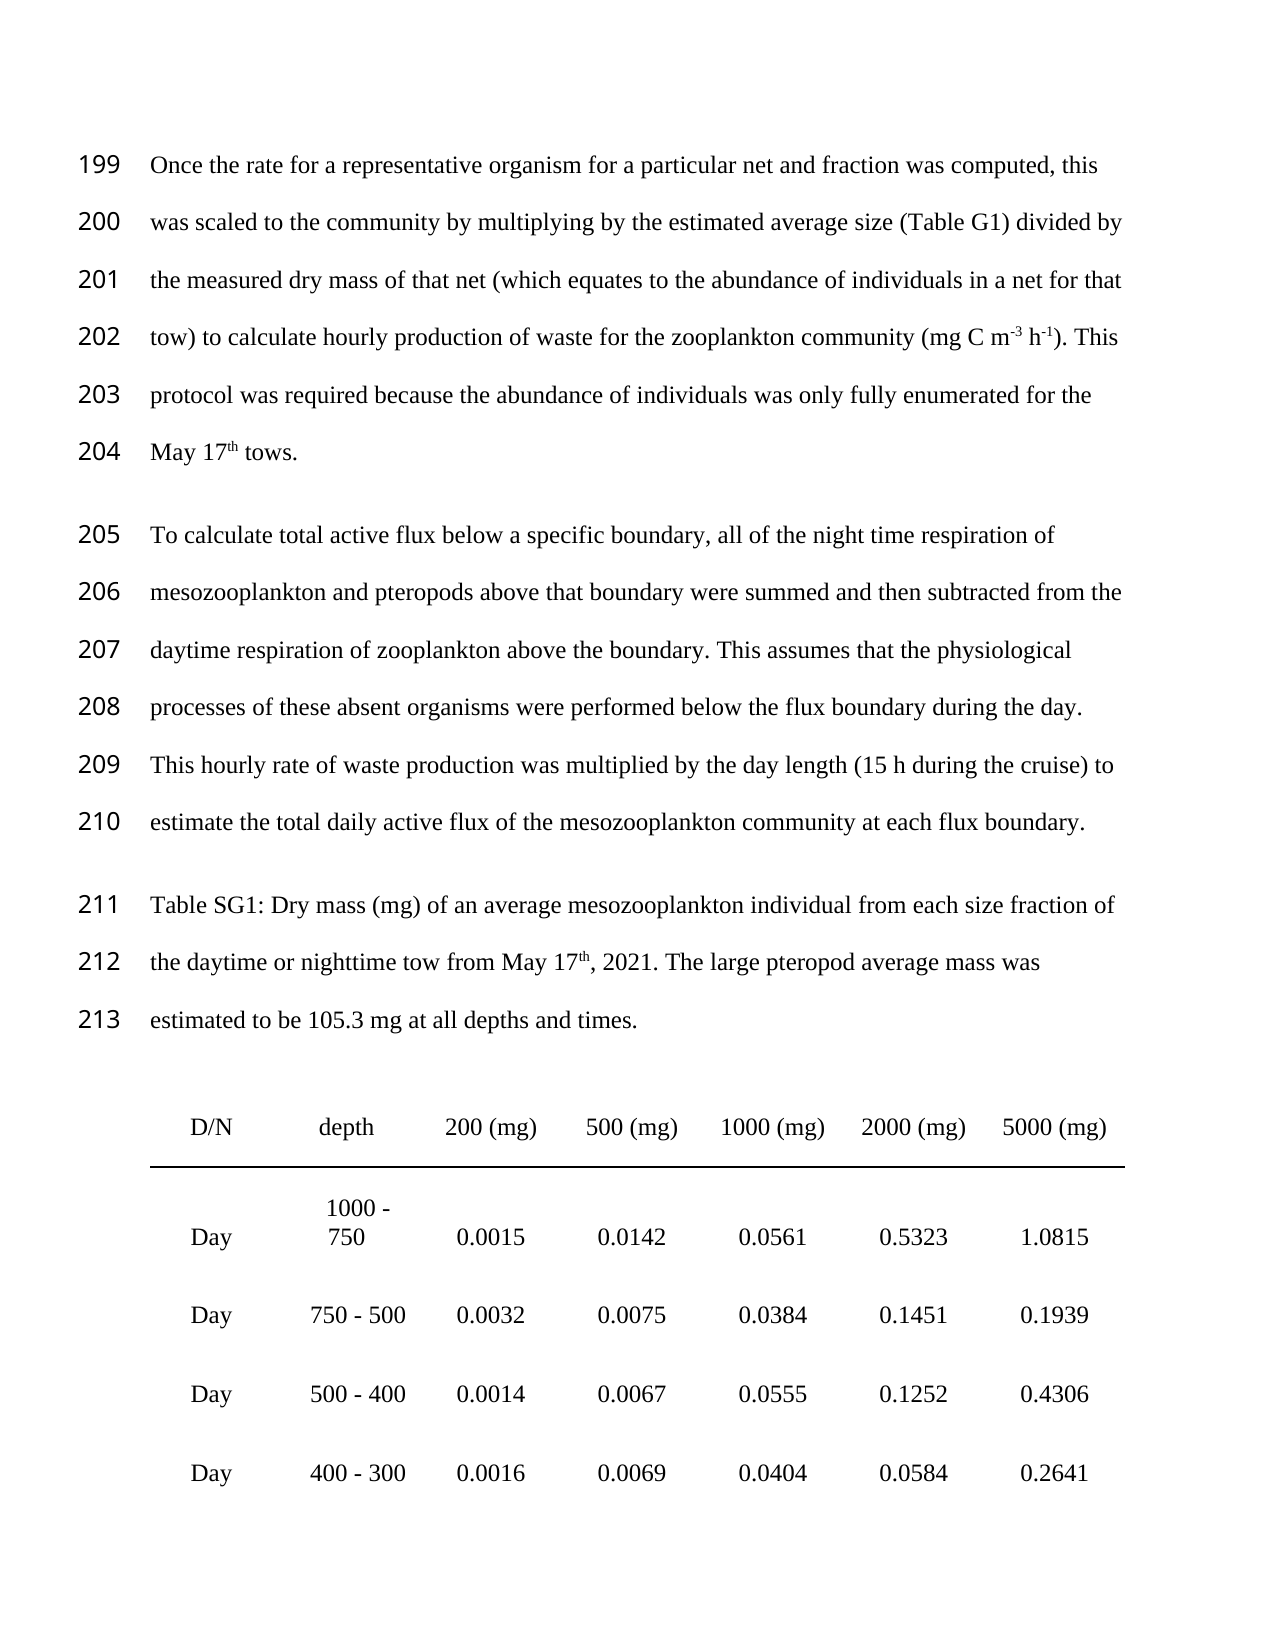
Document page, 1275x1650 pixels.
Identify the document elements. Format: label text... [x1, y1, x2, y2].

table_cell 0.0142 [561, 1168, 702, 1275]
table_cell Day [150, 1354, 272, 1433]
table_cell 750 - 500 [272, 1275, 420, 1354]
table_cell 0.0014 [420, 1354, 561, 1433]
table_cell 0.0555 [702, 1354, 843, 1433]
table_cell 0.1252 [843, 1354, 984, 1433]
table_header depth [272, 1088, 420, 1166]
table_cell 0.1939 [984, 1275, 1125, 1354]
table_cell 0.0069 [561, 1433, 702, 1487]
table_cell 0.0016 [420, 1433, 561, 1487]
table_header 1000 (mg) [702, 1088, 843, 1166]
table_cell 0.4306 [984, 1354, 1125, 1433]
table_cell 0.0032 [420, 1275, 561, 1354]
table_cell 400 - 300 [272, 1433, 420, 1487]
table_cell 500 - 400 [272, 1354, 420, 1433]
table_cell 0.5323 [843, 1168, 984, 1275]
table_cell 1000 - 750 [272, 1168, 420, 1275]
table_header 5000 (mg) [984, 1088, 1125, 1166]
table_header 2000 (mg) [843, 1088, 984, 1166]
table_header D/N [150, 1088, 272, 1166]
table_cell 0.0561 [702, 1168, 843, 1275]
table_cell Day [150, 1275, 272, 1354]
table_cell 0.1451 [843, 1275, 984, 1354]
table_cell 0.0067 [561, 1354, 702, 1433]
table_cell 1.0815 [984, 1168, 1125, 1275]
text To calculate total active flux below a specific boundary, all of the night time respiration of mesozooplankton and pteropods above that boundary were summed and then subtracted from the daytime respiration of zooplankton above the boundary. This assumes that the physiological processes of these absent organisms were performed below the flux boundary during the day. This hourly rate of waste production was multiplied by the day length (15 h during the cruise) to estimate the total daily active flux of the mesozooplankton community at each flux boundary. [150, 520, 1125, 836]
table_cell 0.2641 [984, 1433, 1125, 1487]
table_cell 0.0584 [843, 1433, 984, 1487]
text Table SG1: Dry mass (mg) of an average mesozooplankton individual from each size fraction of the daytime or nighttime tow from May 17th, 2021. The large pteropod average mass was estimated to be 105.3 mg at all depths and times. [150, 890, 1125, 1034]
table_cell 0.0075 [561, 1275, 702, 1354]
table_cell 0.0384 [702, 1275, 843, 1354]
table_header 500 (mg) [561, 1088, 702, 1166]
table_cell 0.0015 [420, 1168, 561, 1275]
table_cell Day [150, 1433, 272, 1487]
table_cell Day [150, 1168, 272, 1275]
table_cell 0.0404 [702, 1433, 843, 1487]
text Once the rate for a representative organism for a particular net and fraction was computed, this was scaled to the community by multiplying by the estimated average size (Table G1) divided by the measured dry mass of that net (which equates to the abundance of individuals in a net for that tow) to calculate hourly production of waste for the zooplankton community (mg C m-3 h-1). This protocol was required because the abundance of individuals was only fully enumerated for the May 17th tows. [150, 150, 1125, 466]
table_header 200 (mg) [420, 1088, 561, 1166]
